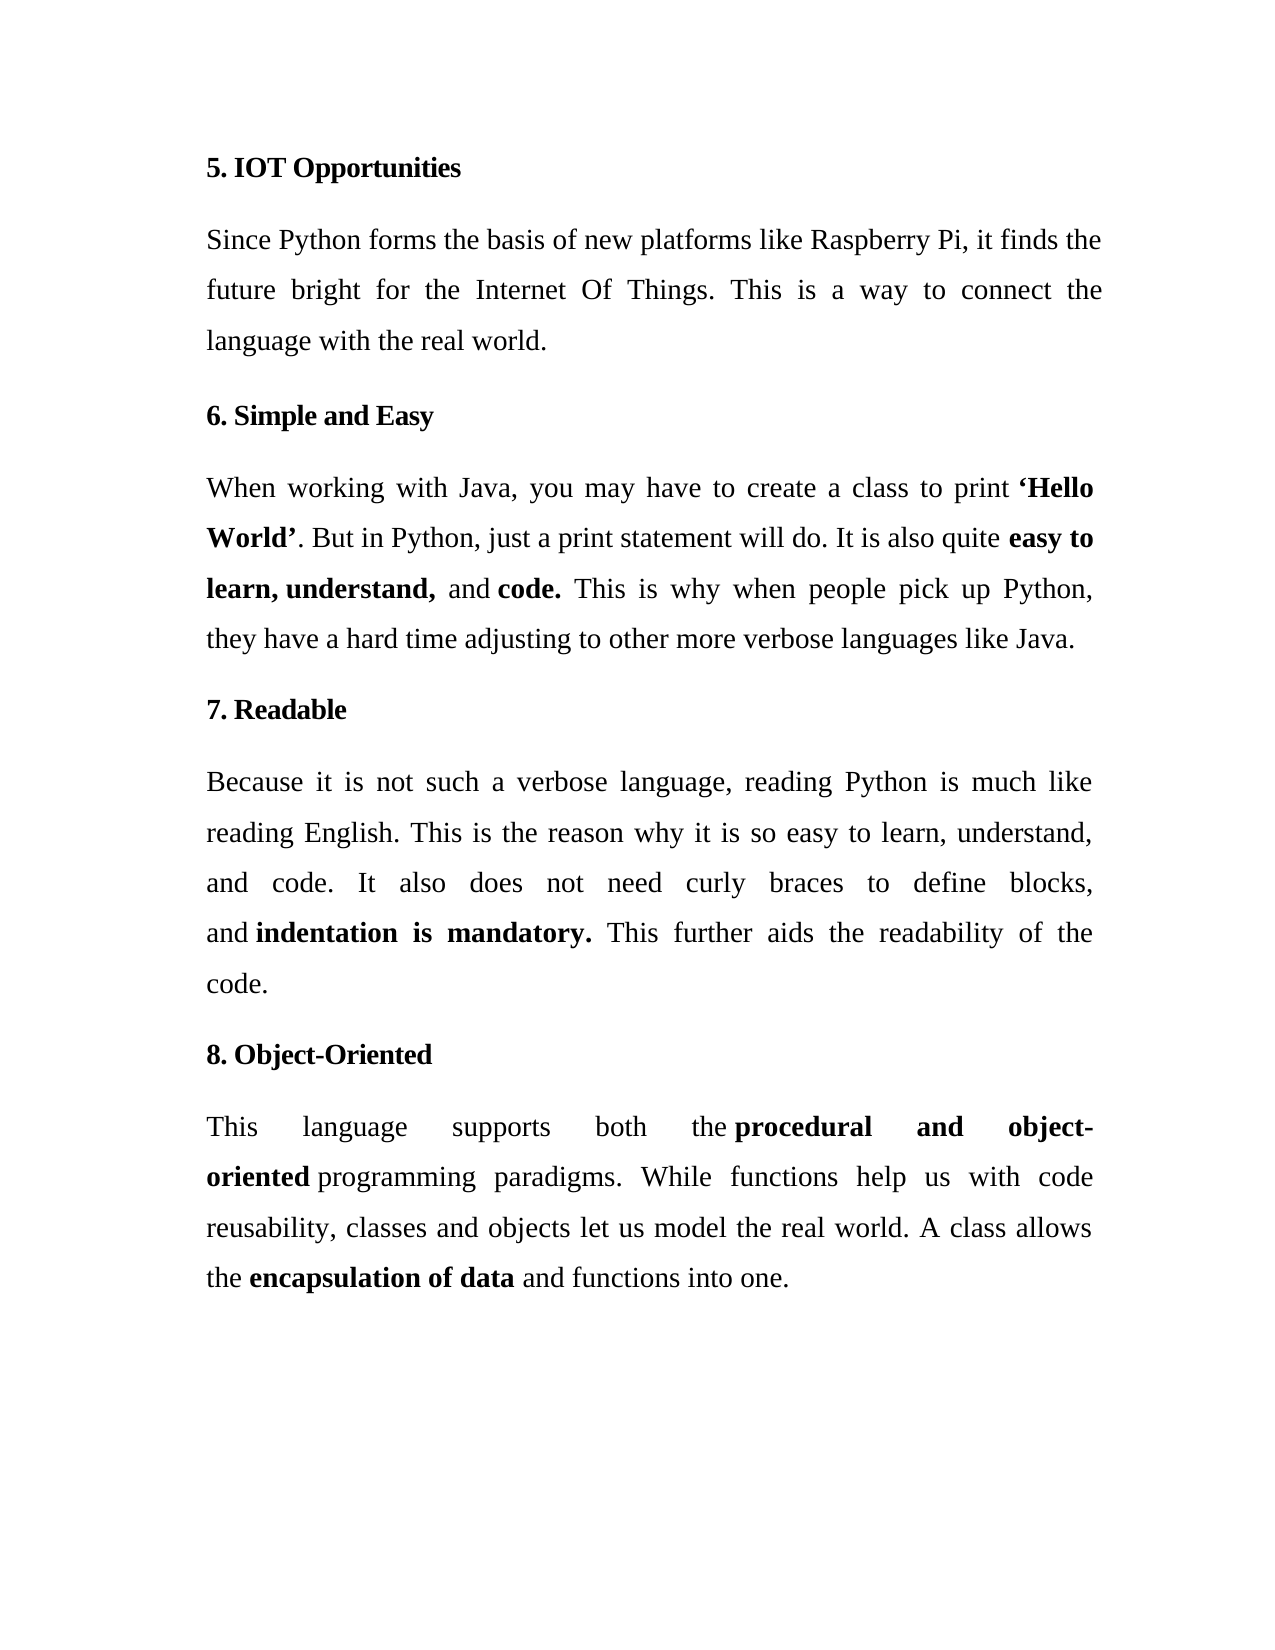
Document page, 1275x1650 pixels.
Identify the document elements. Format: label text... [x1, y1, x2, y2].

subtitle 8. Object-Oriented [206, 1037, 1094, 1071]
text Since Python forms the basis of new platforms like Raspberry Pi, it finds the future bright for the Internet Of Things. This is a way to connect the language with the real world. [206, 222, 1103, 356]
text This language supports both the procedural and object-oriented programming paradigms. While functions help us with code reusability, classes and objects let us model the real world. A class allows the encapsulation of data and functions into one. [206, 1109, 1094, 1294]
text When working with Java, you may have to create a class to print ‘Hello World’. But in Python, just a print statement will do. It is also quite easy to learn, understand, and code. This is why when people pick up Python, they have a hard time adjusting to other more verbose languages like Java. [206, 470, 1094, 655]
subtitle 5. IOT Opportunities [206, 150, 1103, 183]
subtitle 7. Readable [206, 692, 1094, 726]
text Because it is not such a verbose language, reading Python is much like reading English. This is the reason why it is so easy to learn, understand, and code. It also does not need curly braces to define blocks, and indentation is mandatory. This further aids the readability of the code. [206, 764, 1094, 999]
subtitle 6. Simple and Easy [206, 398, 1094, 432]
